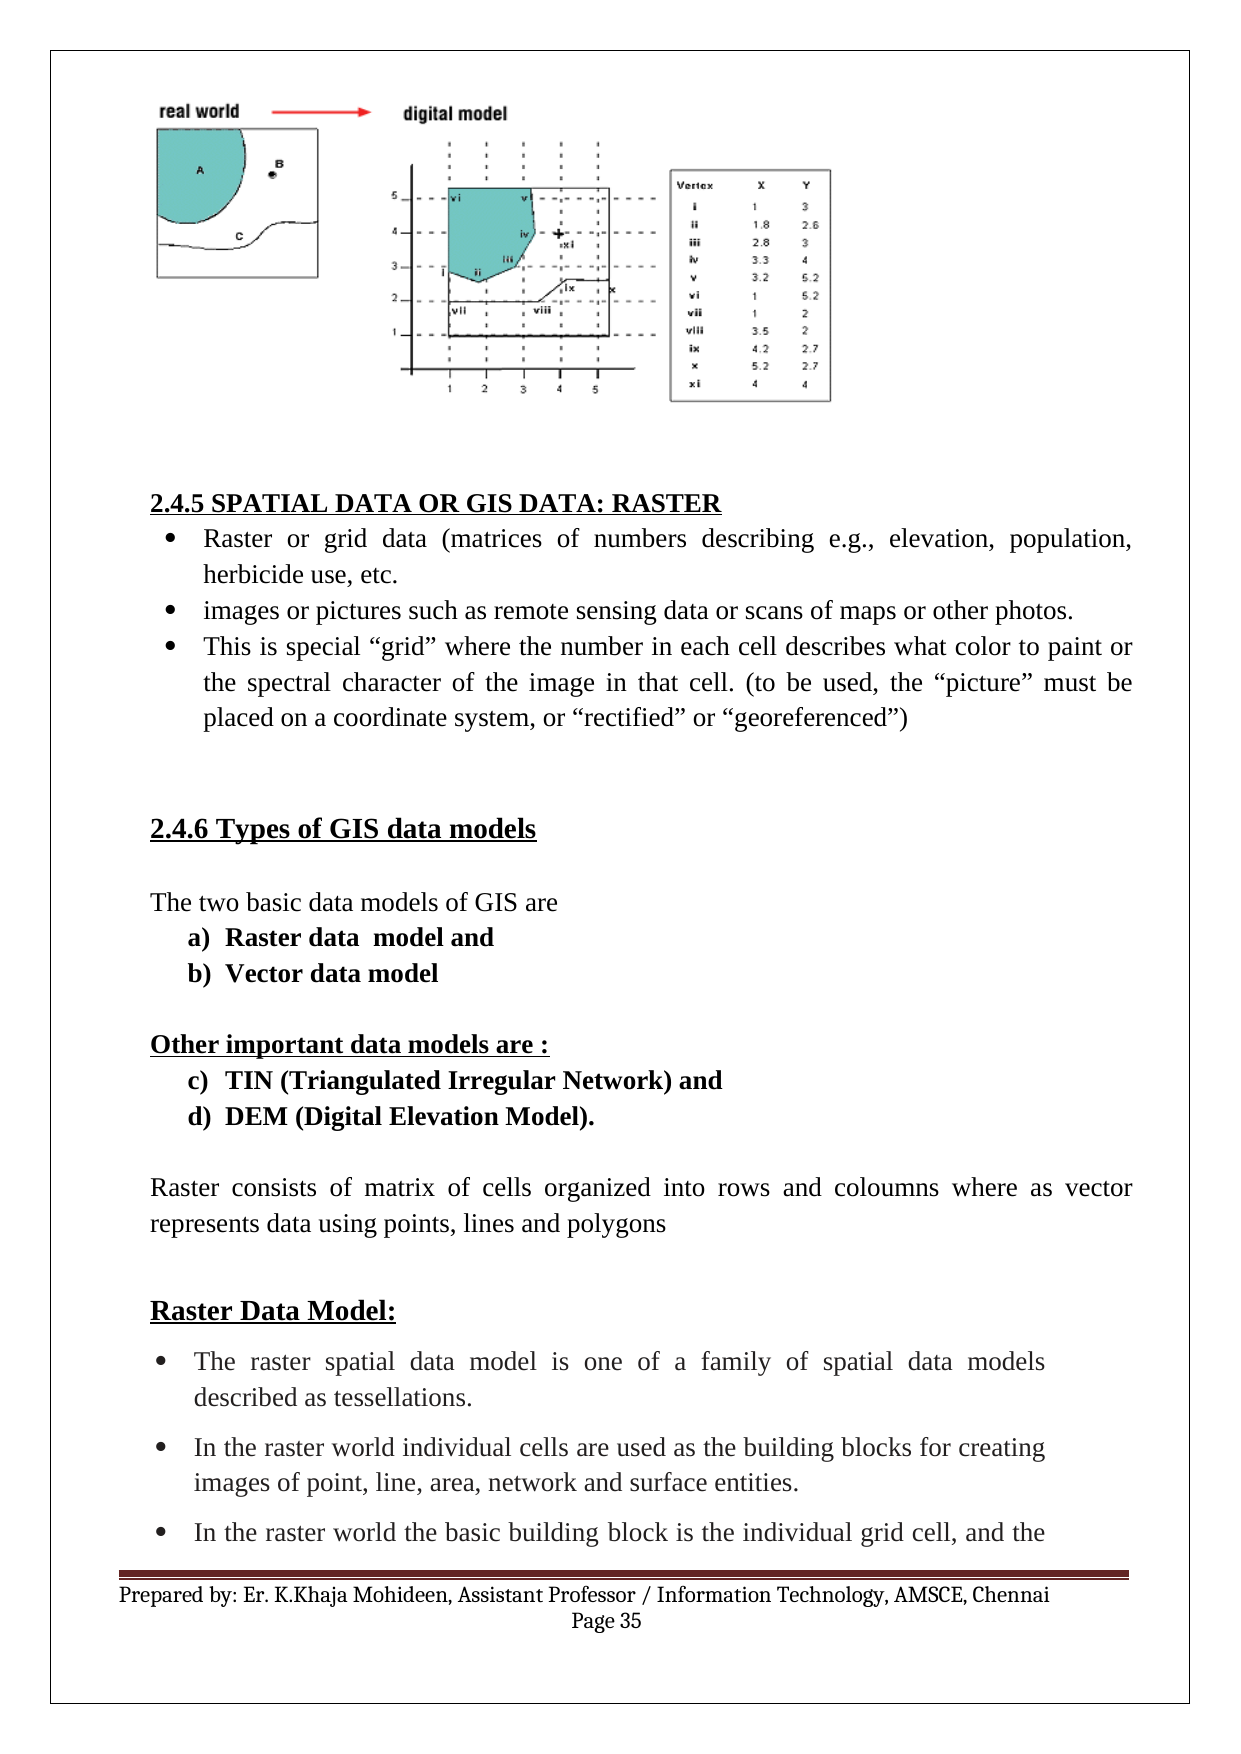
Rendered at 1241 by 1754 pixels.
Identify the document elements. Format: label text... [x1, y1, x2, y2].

picture [150, 93, 838, 411]
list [156, 1516, 1046, 1547]
subtitle Other important data models are : [150, 1029, 1134, 1060]
subtitle The two basic data models of GIS are [150, 886, 1134, 917]
list In the raster world individual cells are used as the building blocks for creating images of point, line, area, network and surface entities. [156, 1431, 1046, 1498]
list The raster spatial data model is one of a family of spatial data models described as tessellations. [156, 1345, 1046, 1412]
subtitle 2.4.6 Types of GIS data models [150, 811, 1134, 845]
subtitle images or pictures such as remote sensing data or scans of maps or other photos. [166, 594, 1134, 625]
subtitle Raster or grid data (matrices of numbers describing e.g., elevation, population, herbicide use, etc. [166, 522, 1134, 589]
subtitle 2.4.5 SPATIAL DATA OR GIS DATA: RASTER [150, 487, 1134, 518]
subtitle Vector data model [187, 957, 1134, 988]
subtitle TIN (Triangulated Irregular Network) and [187, 1064, 1134, 1096]
subtitle DEM (Digital Elevation Model). [187, 1100, 1134, 1131]
subtitle Raster data model and [187, 921, 1134, 953]
subtitle Raster consists of matrix of cells organized into rows and coloumns where as vector represents data using points, lines and polygons [150, 1172, 1134, 1238]
text Raster Data Model: [150, 1293, 1129, 1327]
subtitle This is special “grid” where the number in each cell describes what color to paint or the spectral character of the image in that cell. (to be used, the “picture” must be placed on a coordinate system, or “rectified” or “georeferenced”) [166, 630, 1134, 733]
